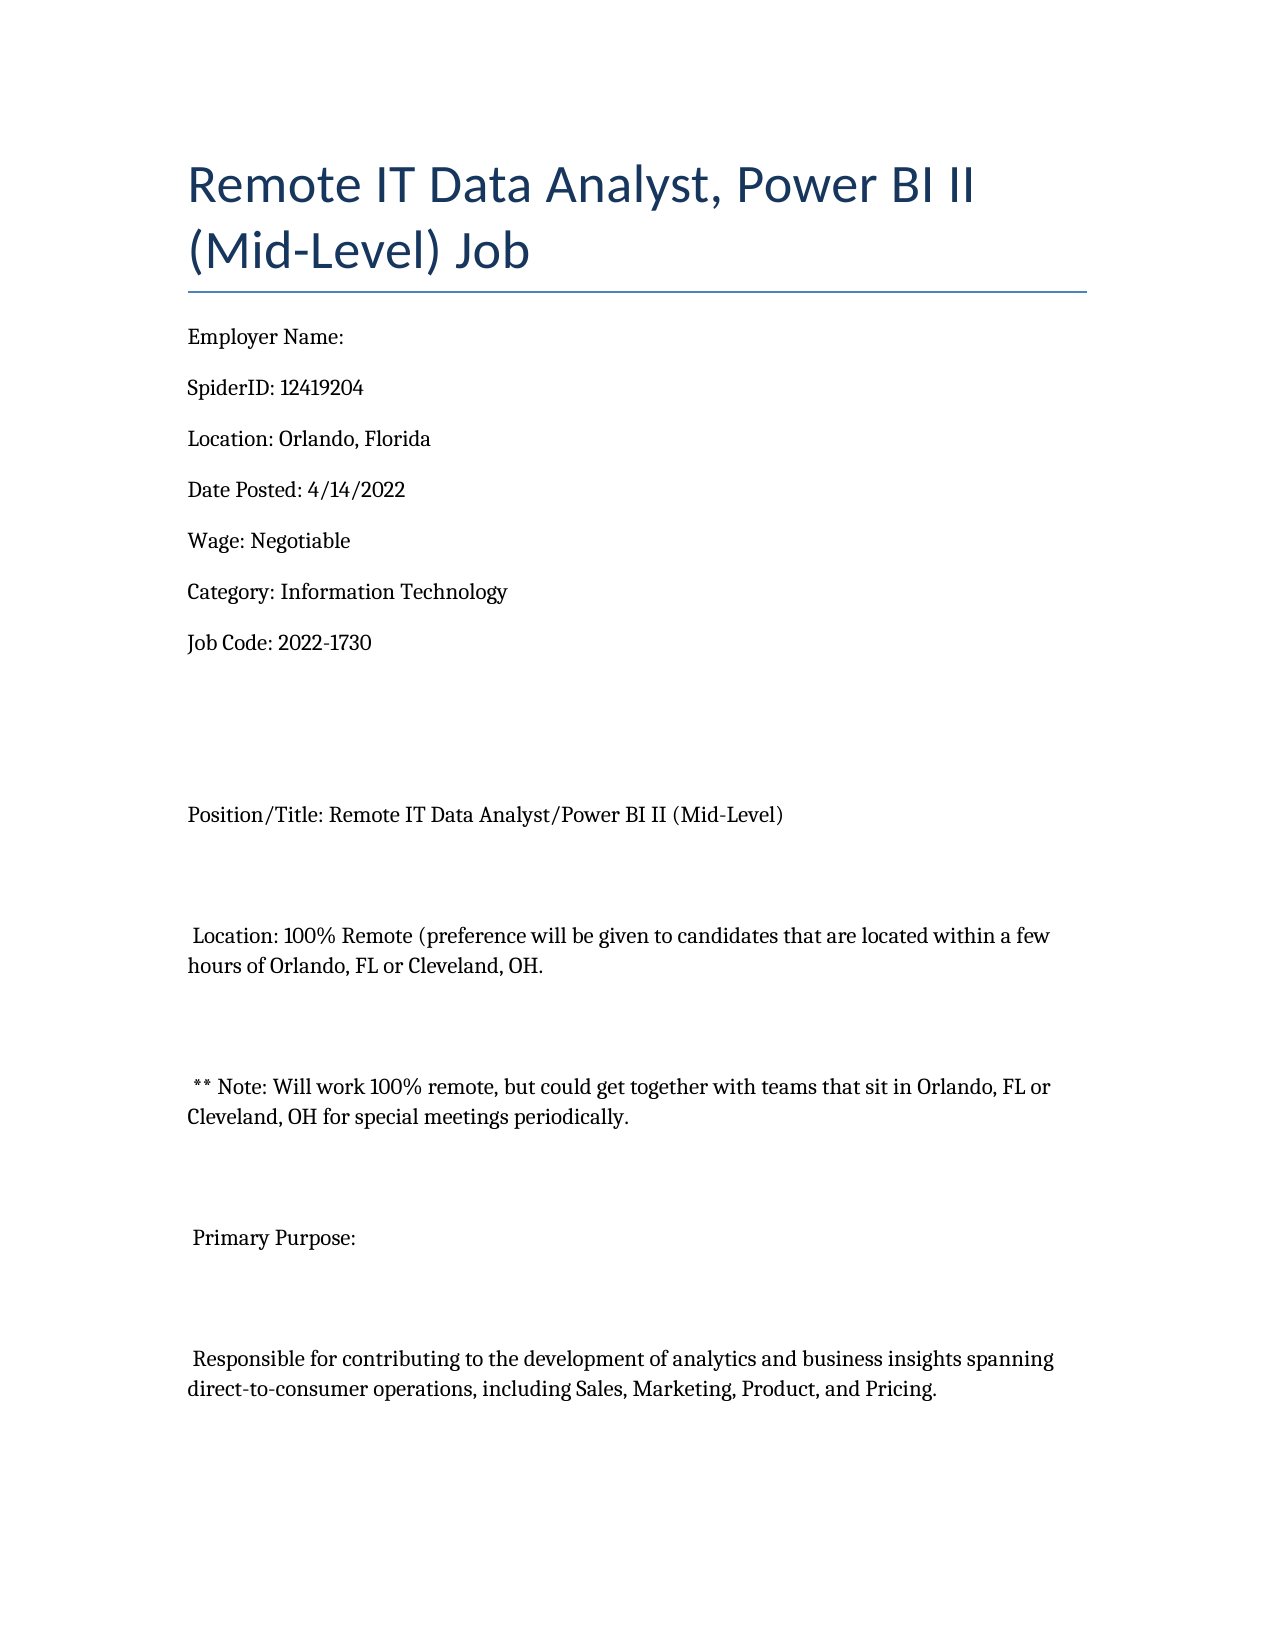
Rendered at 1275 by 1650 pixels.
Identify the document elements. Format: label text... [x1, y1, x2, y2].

text Wage: Negotiable [187, 528, 1087, 554]
text Date Posted: 4/14/2022 [187, 477, 1087, 503]
text Category: Information Technology [187, 579, 1087, 606]
title Remote IT Data Analyst, Power BI II (Mid-Level) Job [187, 150, 1087, 293]
text Job Code: 2022-1730 [187, 630, 1087, 657]
text Employer Name: [187, 324, 1087, 350]
text SpiderID: 12419204 [187, 375, 1087, 401]
text Location: Orlando, Florida [187, 426, 1087, 452]
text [187, 681, 1087, 1493]
